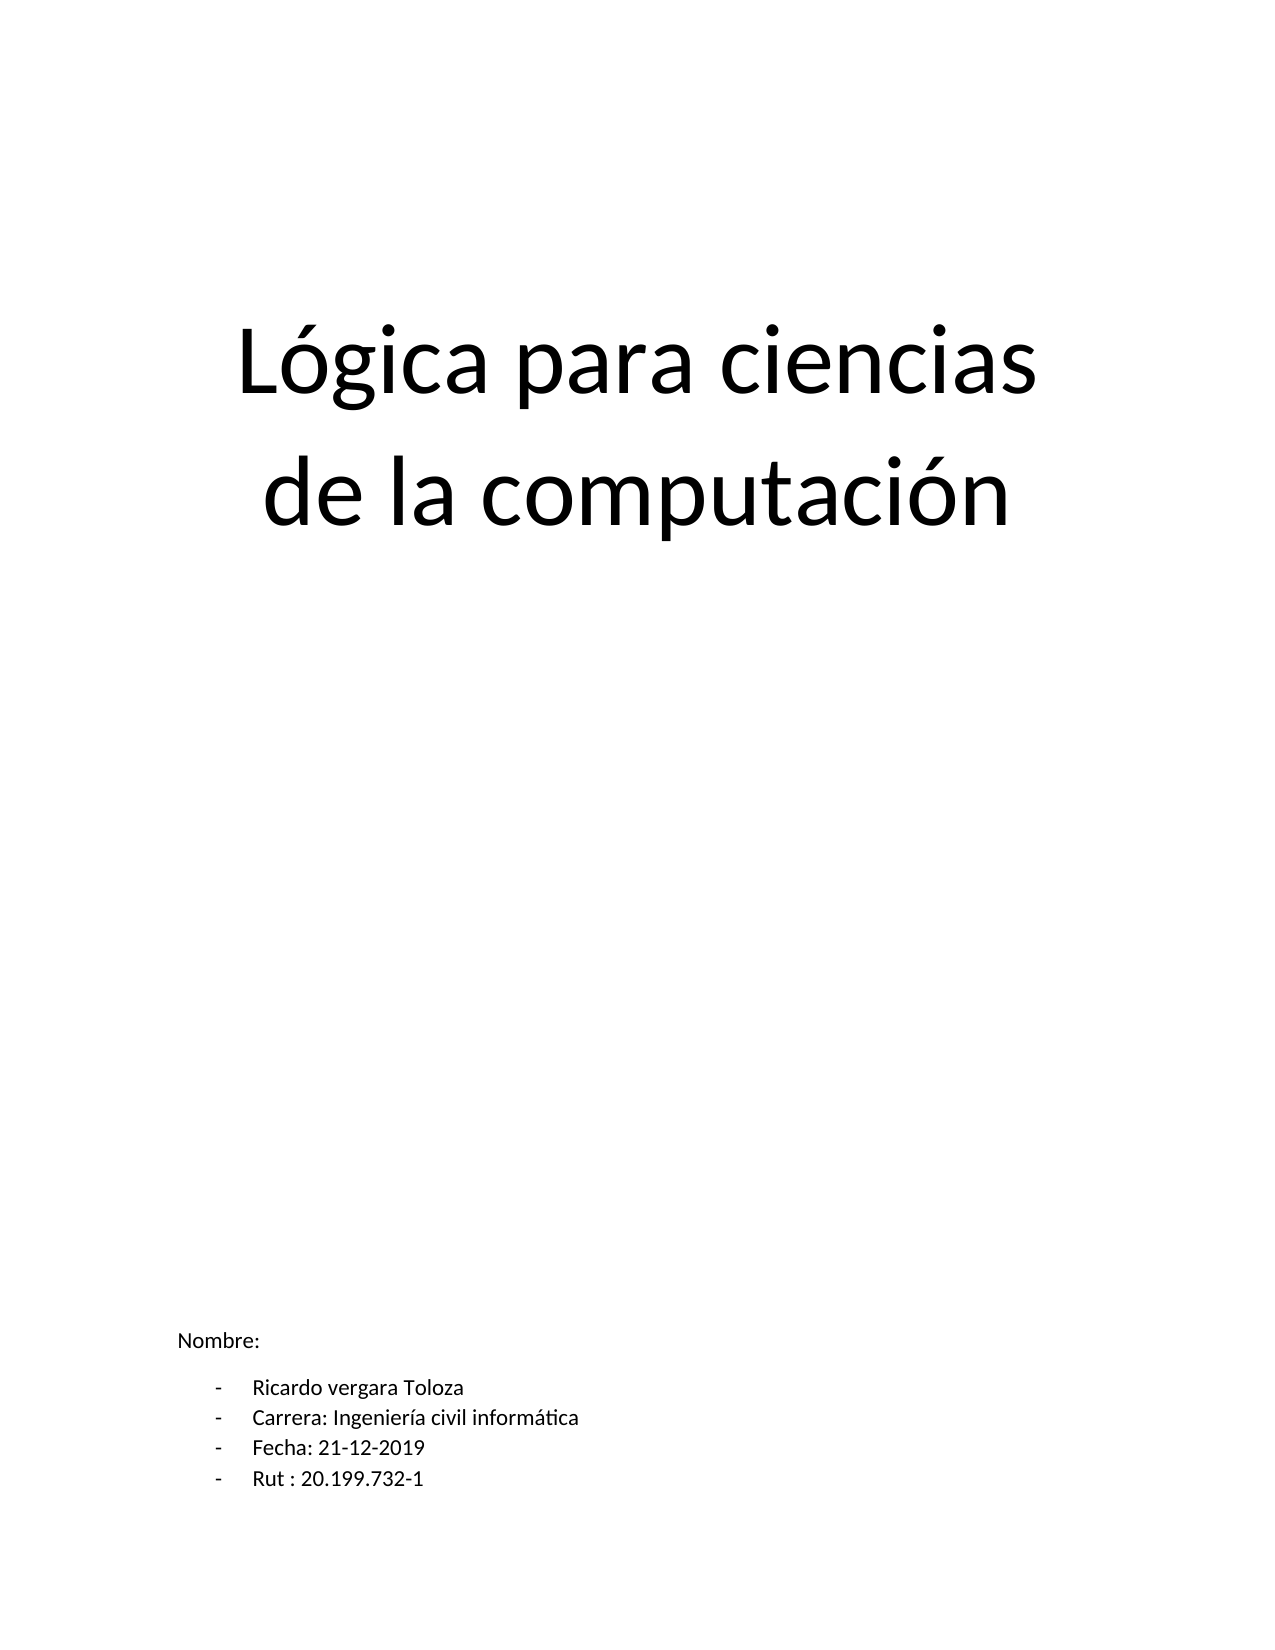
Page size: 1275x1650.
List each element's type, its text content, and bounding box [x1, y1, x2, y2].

list Rut : 20.199.732-1 [215, 1464, 1098, 1492]
list Ricardo vergara Toloza [215, 1373, 1098, 1401]
text Nombre: [177, 1326, 1098, 1354]
text Lógica para ciencias de la computación [177, 296, 1098, 550]
list Fecha: 21-12-2019 [215, 1433, 1098, 1462]
list Carrera: Ingeniería civil informática [215, 1403, 1098, 1431]
